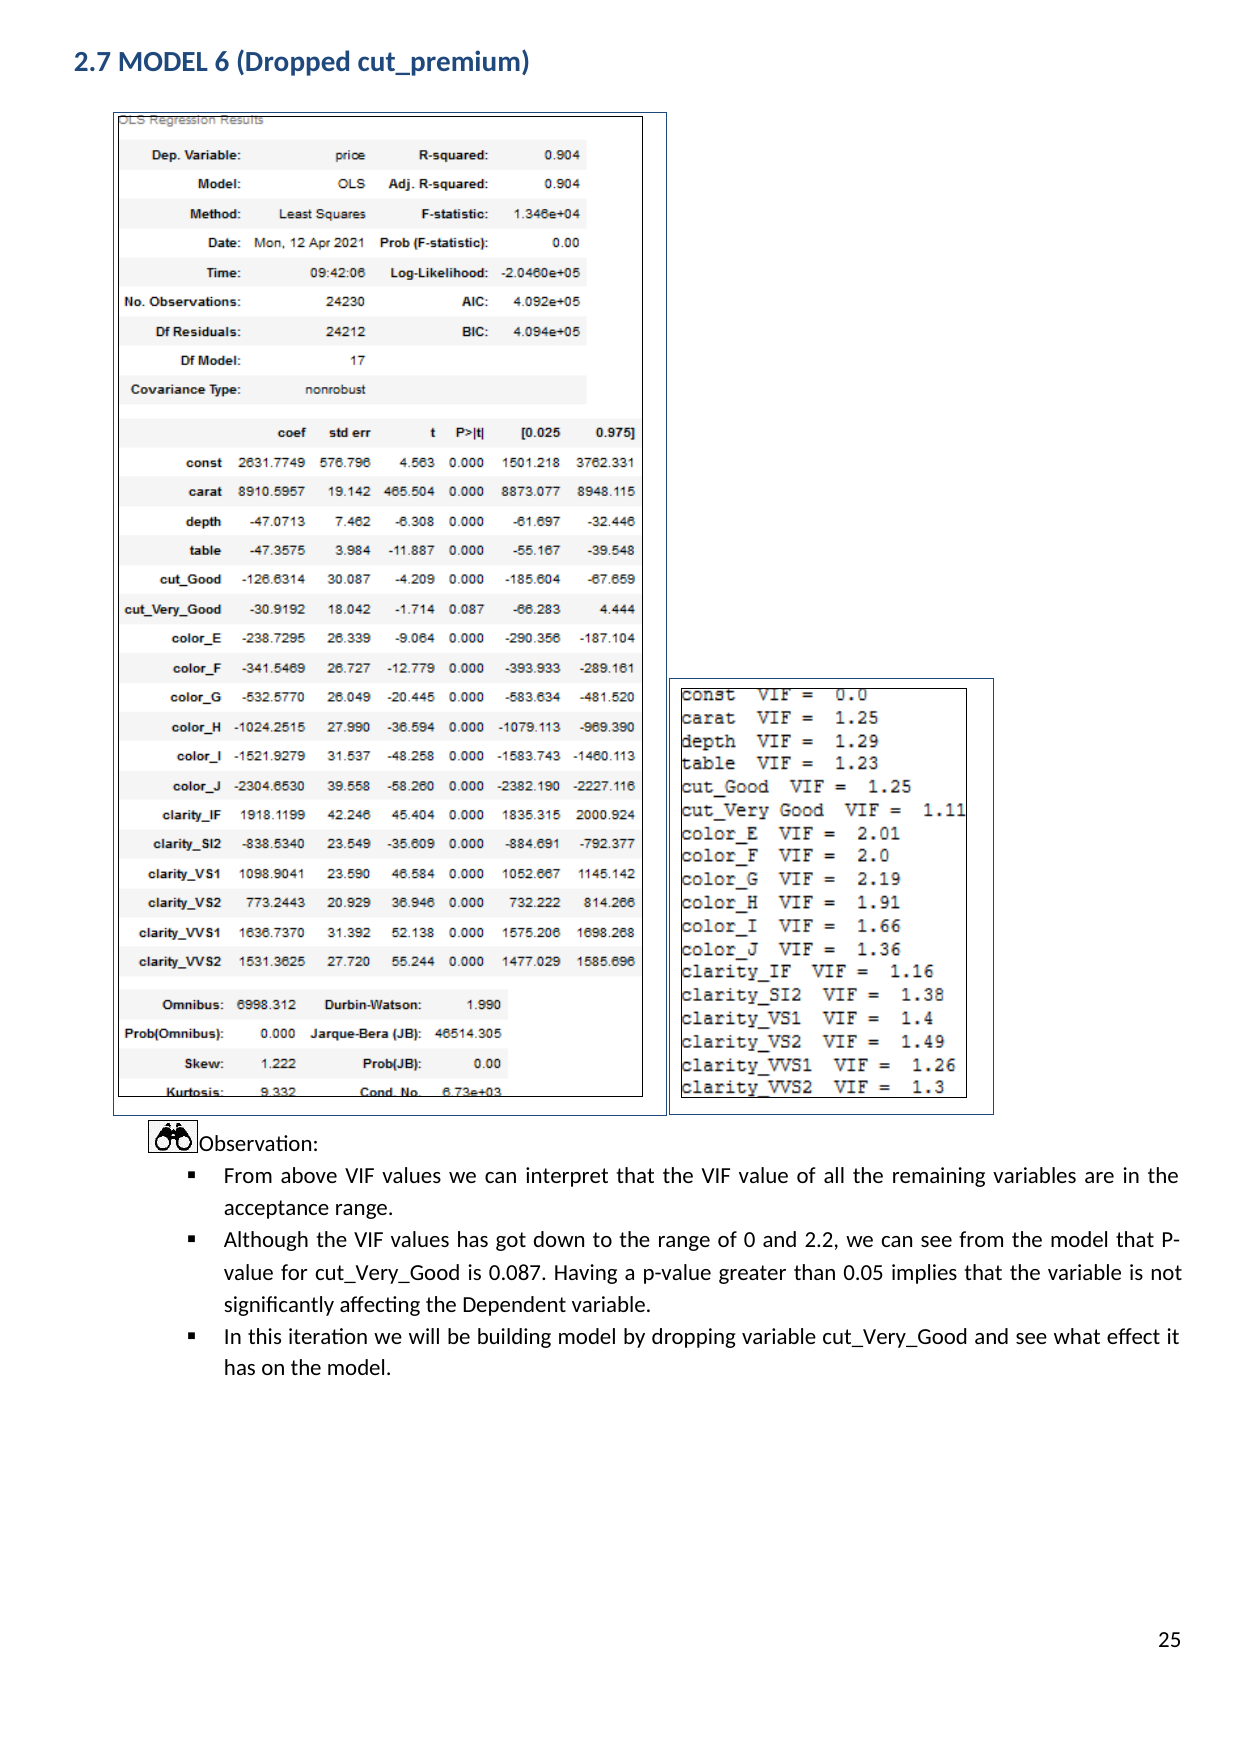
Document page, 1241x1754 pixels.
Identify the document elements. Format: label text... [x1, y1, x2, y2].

list Although the VIF values has got down to the range of 0 and 2.2, we can see from the model that P-value for cut_Very_Good is 0.087. Having a p-value greater than 0.05 implies that the variable is not significantly affecting the Dependent variable. [186, 1225, 1182, 1318]
list From above VIF values we can interpret that the VIF value of all the remaining variables are in the acceptance range. [186, 1161, 1181, 1221]
picture [149, 1121, 197, 1152]
text Observation: [199, 1129, 1196, 1157]
picture [682, 689, 966, 1097]
subtitle MODEL 6 (Dropped cut_premium) [74, 43, 1196, 79]
picture [119, 117, 642, 1096]
list In this iteration we will be building model by dropping variable cut_Very_Good and see what effect it has on the model. [186, 1322, 1182, 1382]
